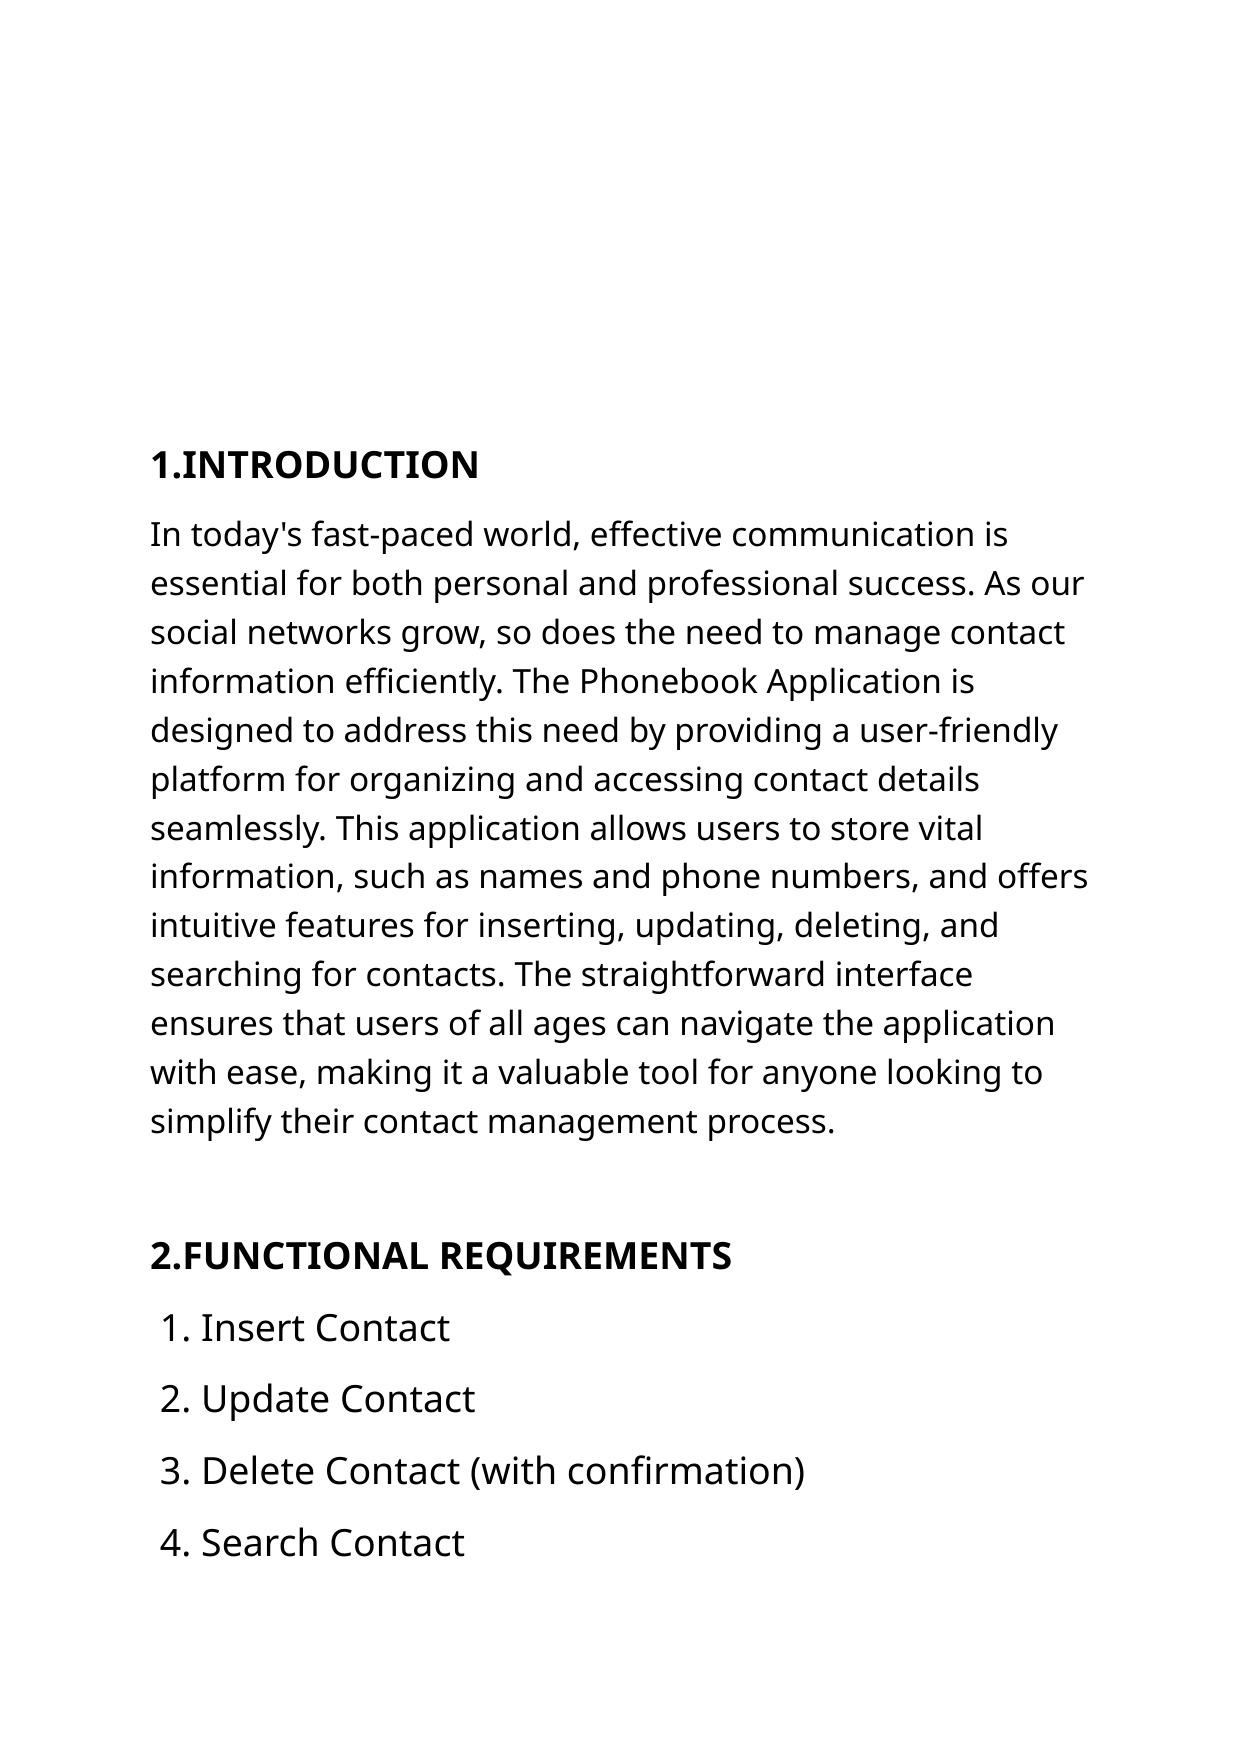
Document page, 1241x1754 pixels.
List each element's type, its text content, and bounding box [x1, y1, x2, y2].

text 4. Search Contact [150, 1516, 1090, 1567]
text 3. Delete Contact (with confirmation) [150, 1444, 1090, 1496]
text 1. Insert Contact [150, 1301, 1090, 1352]
text 1.INTRODUCTION [150, 439, 1090, 490]
text In today's fast-paced world, effective communication is essential for both personal and professional success. As our social networks grow, so does the need to manage contact information efficiently. The Phonebook Application is designed to address this need by providing a user-friendly platform for organizing and accessing contact details seamlessly. This application allows users to store vital information, such as names and phone numbers, and offers intuitive features for inserting, updating, deleting, and searching for contacts. The straightforward interface ensures that users of all ages can navigate the application with ease, making it a valuable tool for anyone looking to simplify their contact management process. [150, 511, 1090, 1143]
text 2.FUNCTIONAL REQUIREMENTS [150, 1229, 1090, 1280]
text 2. Update Contact [150, 1373, 1090, 1424]
